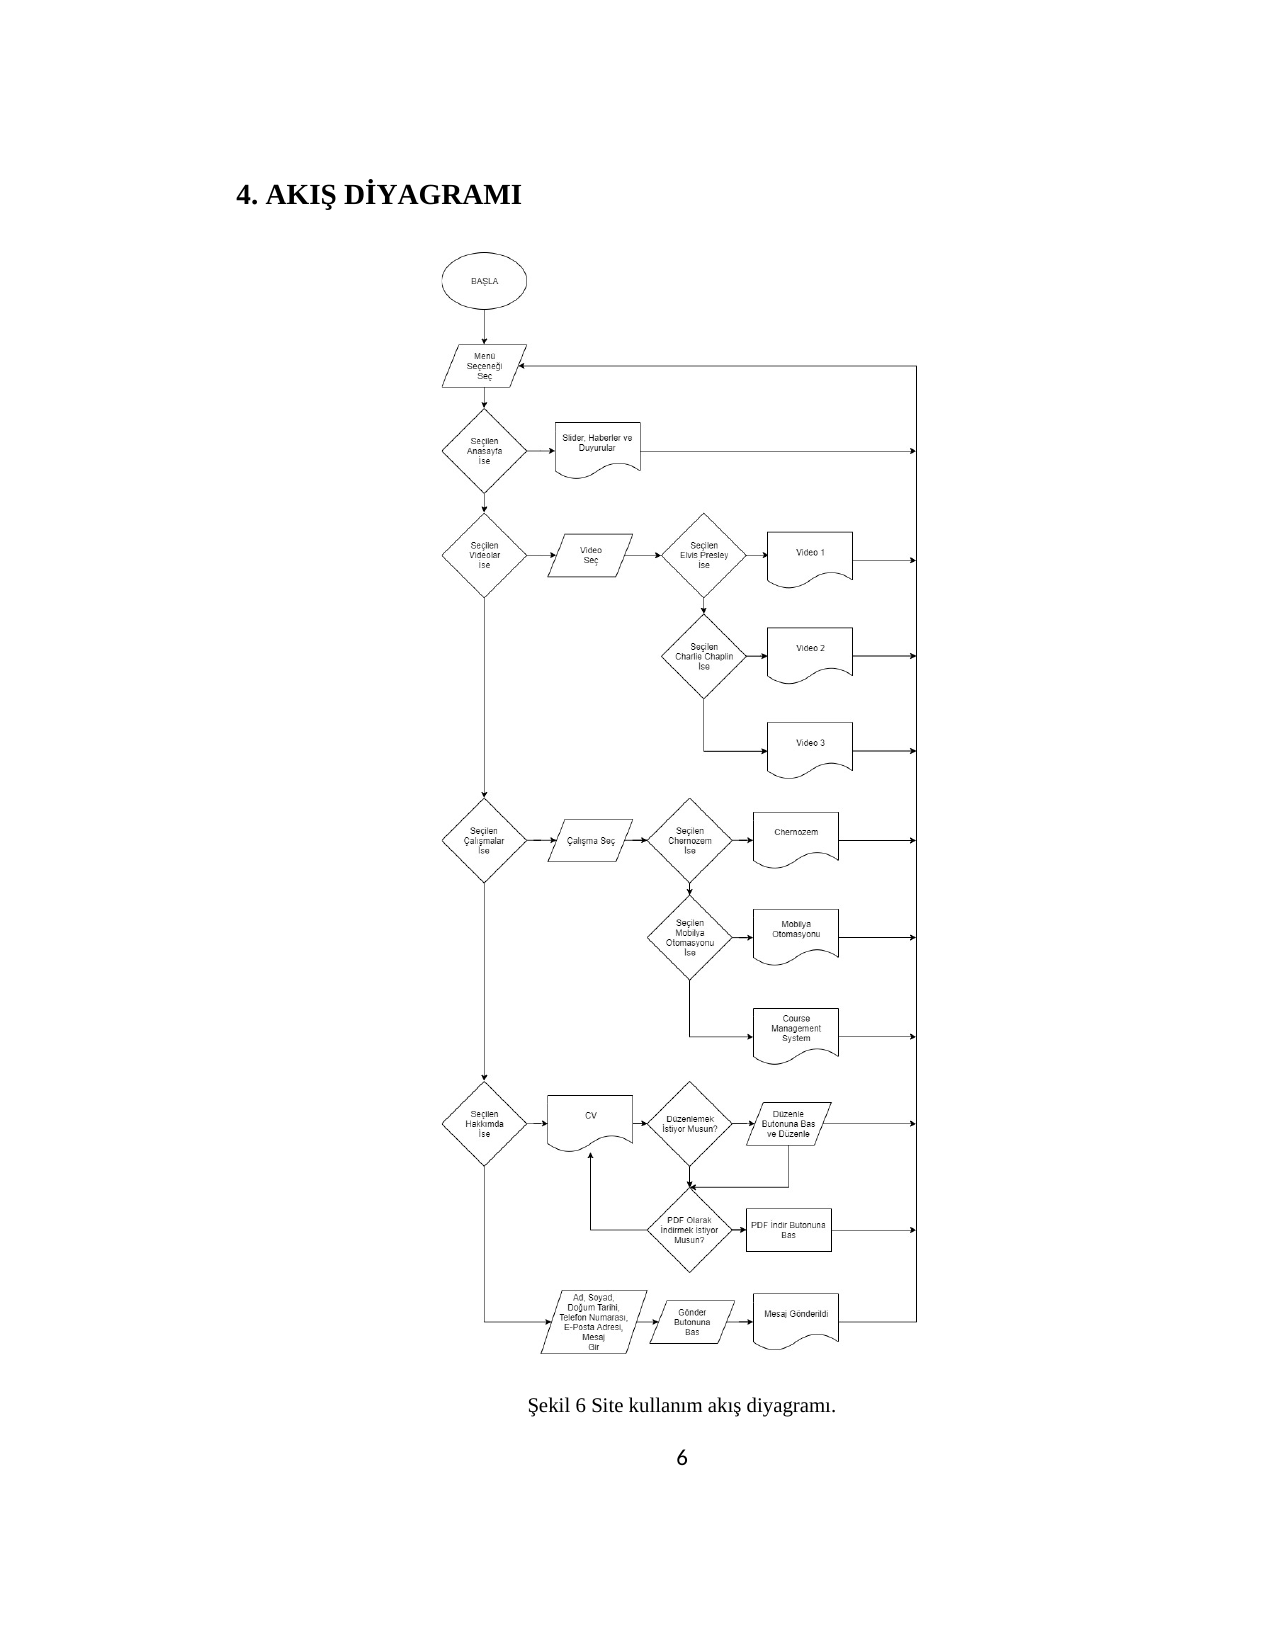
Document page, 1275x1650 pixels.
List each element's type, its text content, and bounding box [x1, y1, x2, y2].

picture [441, 252, 922, 1354]
text 4. AKIŞ DİYAGRAMI [236, 177, 1127, 211]
text Şekil 6 Site kullanım akış diyagramı. [236, 1393, 1127, 1417]
